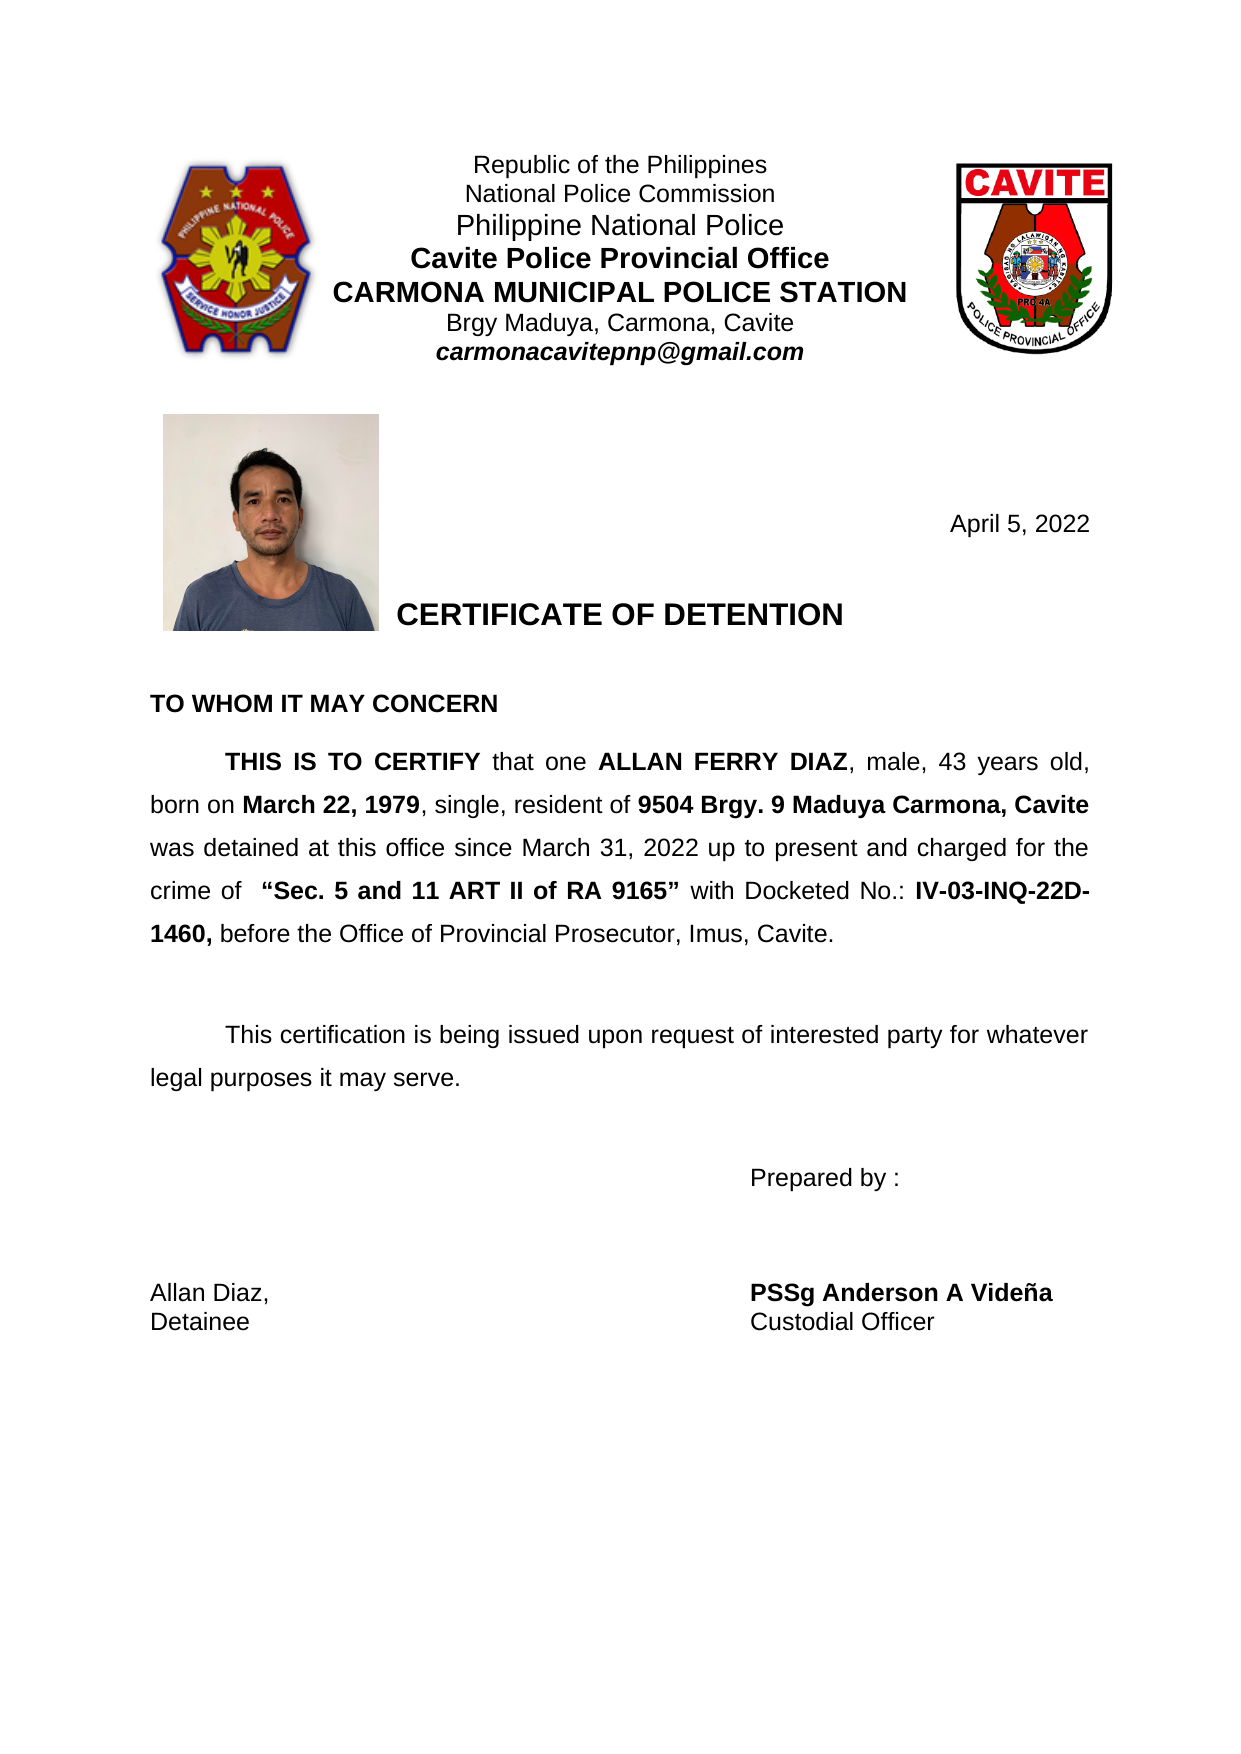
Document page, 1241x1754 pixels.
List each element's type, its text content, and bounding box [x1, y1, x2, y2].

text Republic of the Philippines [330, 150, 1090, 179]
text Philippine National Police [330, 207, 956, 241]
text Brgy Maduya, Carmona, Cavite [330, 308, 956, 337]
text carmonacavitepnp@gmail.com [330, 337, 1090, 366]
picture [956, 162, 1113, 355]
text Prepared by : [675, 1163, 1090, 1221]
picture [163, 414, 379, 631]
text National Police Commission [330, 179, 956, 207]
text Detainee Custodial Officer [150, 1307, 1090, 1336]
text TO WHOM IT MAY CONCERN [150, 689, 1090, 718]
text Allan Diaz, PSSg Anderson A Videña [150, 1278, 1090, 1307]
text CERTIFICATE OF DETENTION [150, 596, 1090, 632]
text Cavite Police Provincial Office [330, 241, 956, 274]
picture [143, 148, 330, 371]
text April 5, 2022 [600, 509, 1090, 538]
text CARMONA MUNICIPAL POLICE STATION [330, 274, 956, 308]
text THIS IS TO CERTIFY that one ALLAN FERRY DIAZ, male, 43 years old, born on March 22, 1979, single, resident of 9504 Brgy. 9 Maduya Carmona, Cavite was detained at this office since March 31, 2022 up to present and charged for the crime of “Sec. 5 and 11 ART II of RA 9165” with Docketed No.: IV-03-INQ-22D-1460, before the Office of Provincial Prosecutor, Imus, Cavite. [150, 747, 1090, 948]
text This certification is being issued upon request of interested party for whatever legal purposes it may serve. [150, 1020, 1090, 1092]
